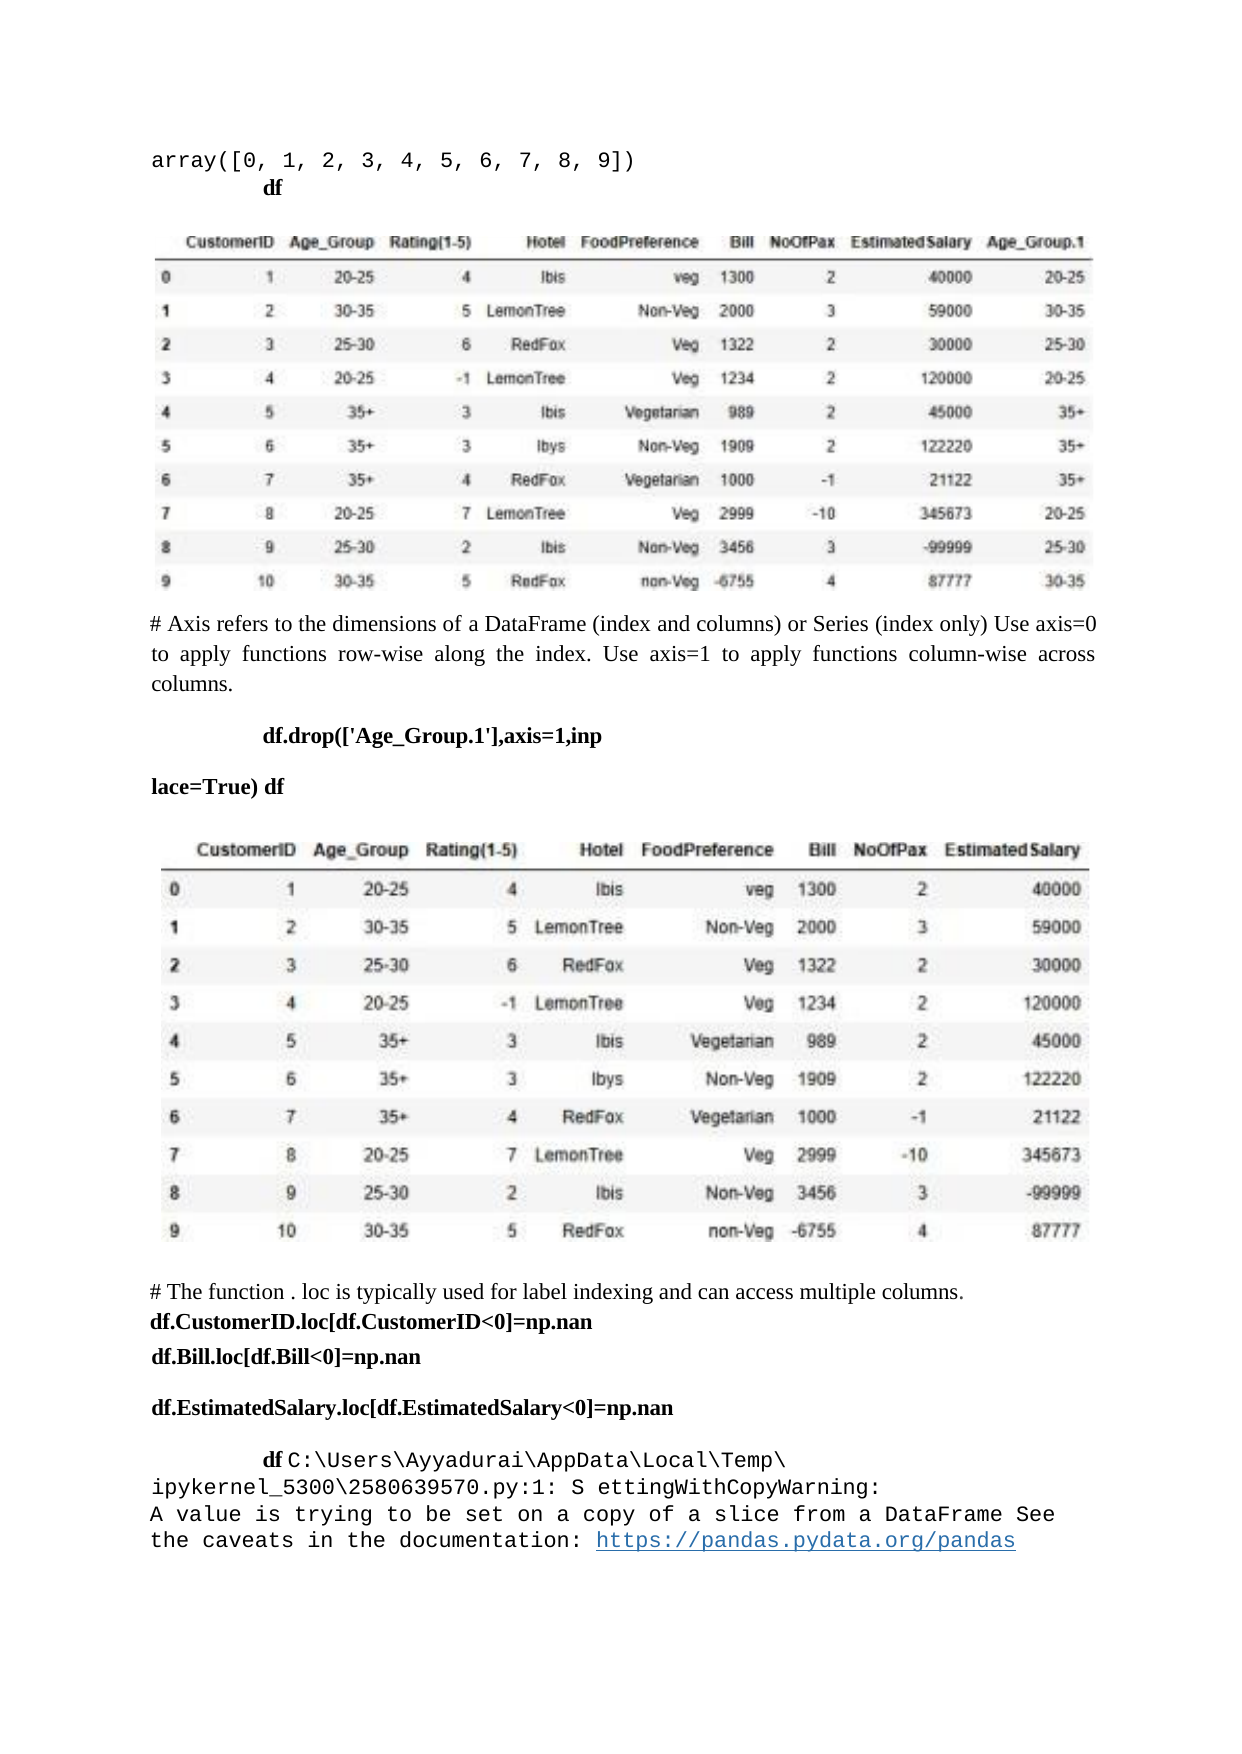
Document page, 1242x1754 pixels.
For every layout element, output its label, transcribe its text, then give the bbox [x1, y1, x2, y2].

text # Axis refers to the dimensions of a DataFrame (index and columns) or Series (index only) Use axis=0 to apply functions row-wise along the index. Use axis=1 to apply functions column-wise across columns. [149, 251, 1097, 696]
text A value is trying to be set on a copy of a slice from a DataFrame See the caveats in the documentation: https://pandas.pydata.org/pandas [149, 1503, 1069, 1554]
subtitle df [263, 174, 1217, 201]
text df C:\Users\Ayyadurai\AppData\Local\Temp\ipykernel_5300\2580639570.py:1: S ettingWithCopyWarning: [151, 1446, 1128, 1501]
picture [161, 842, 1090, 1242]
text array([0, 1, 2, 3, 4, 5, 6, 7, 8, 9]) [151, 149, 1217, 174]
text df.EstimatedSalary.loc[df.EstimatedSalary<0]=np.nan [151, 1394, 1217, 1421]
subtitle df.CustomerID.loc[df.CustomerID<0]=np.nan df.Bill.loc[df.Bill<0]=np.nan [149, 1308, 639, 1369]
picture [154, 236, 1094, 251]
text # The function . loc is typically used for label indexing and can access multiple columns. [149, 1275, 1217, 1306]
subtitle df.drop(['Age_Group.1'],axis=1,inp lace=True) df [151, 722, 610, 799]
